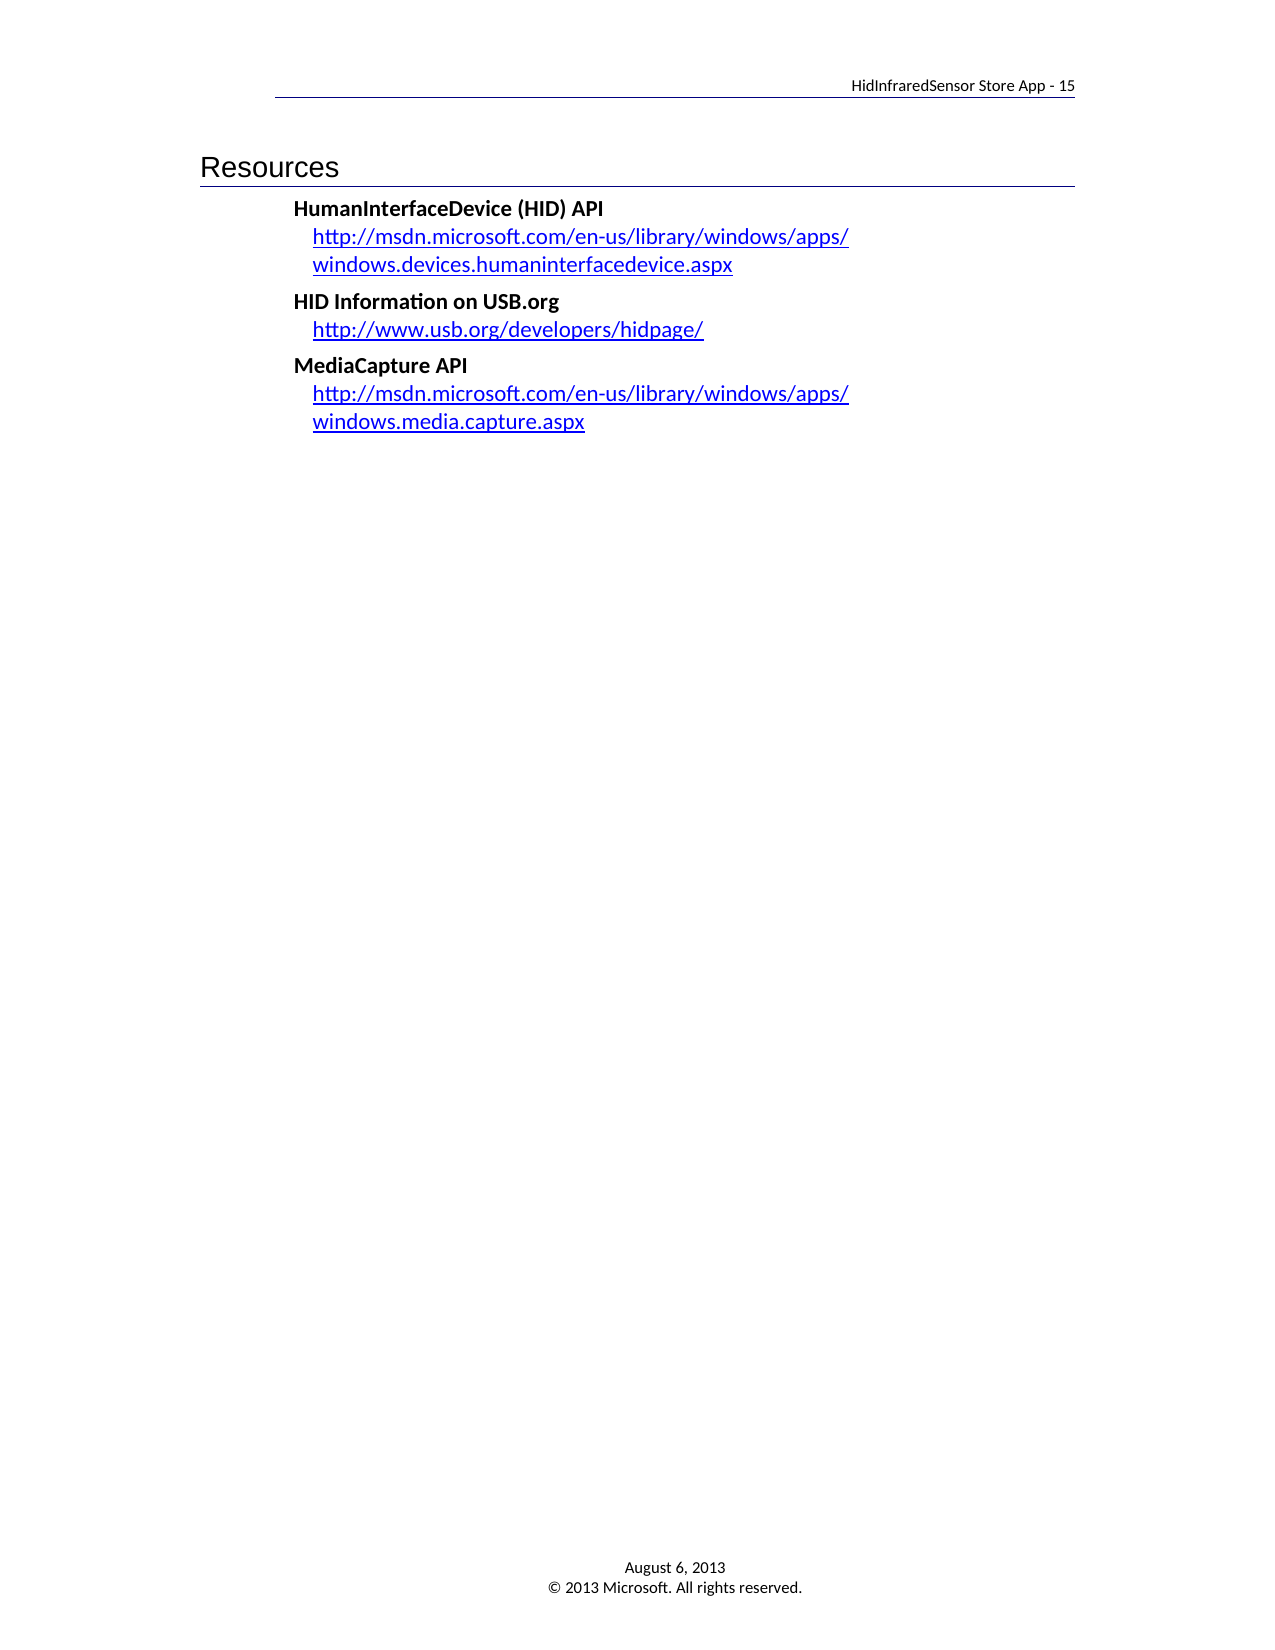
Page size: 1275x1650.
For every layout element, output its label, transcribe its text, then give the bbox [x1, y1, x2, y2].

text http://msdn.microsoft.com/en-us/library/windows/apps/windows.devices.humaninterfacedevice.aspx [312, 222, 1075, 278]
text HumanInterfaceDevice (HID) API [294, 194, 1075, 222]
text MediaCapture API [294, 351, 1075, 379]
text HID Information on USB.org [294, 287, 1075, 315]
text http://msdn.microsoft.com/en-us/library/windows/apps/windows.media.capture.aspx [312, 379, 1075, 435]
text http://www.usb.org/developers/hidpage/ [312, 315, 1075, 343]
subtitle Resources [200, 150, 1075, 186]
